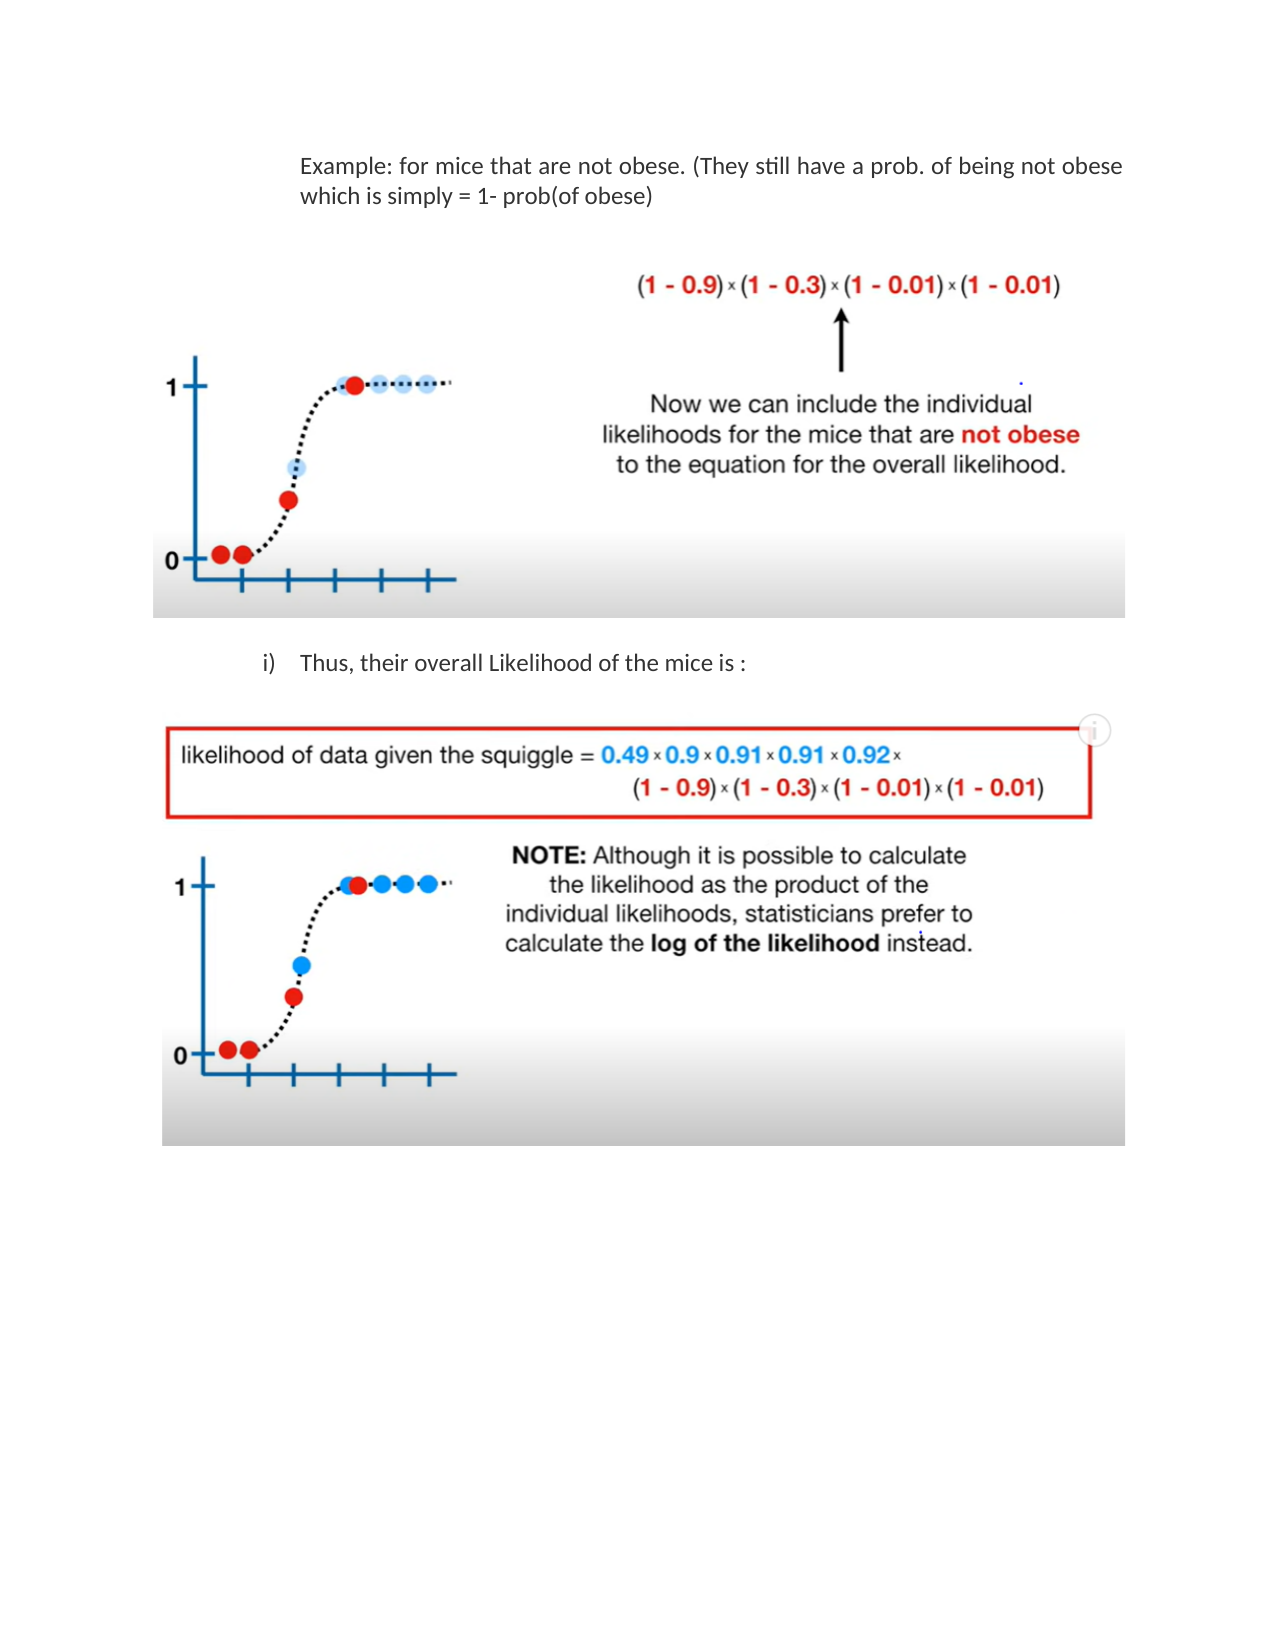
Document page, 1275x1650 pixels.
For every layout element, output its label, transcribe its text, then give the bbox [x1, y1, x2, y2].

picture [150, 270, 1125, 618]
list Thus, their overall Likelihood of the mice is : [262, 647, 1125, 678]
picture [150, 706, 1125, 1146]
list Example: for mice that are not obese. (They still have a prob. of being not obese which is simply = 1- prob(of obese) [300, 150, 1125, 211]
